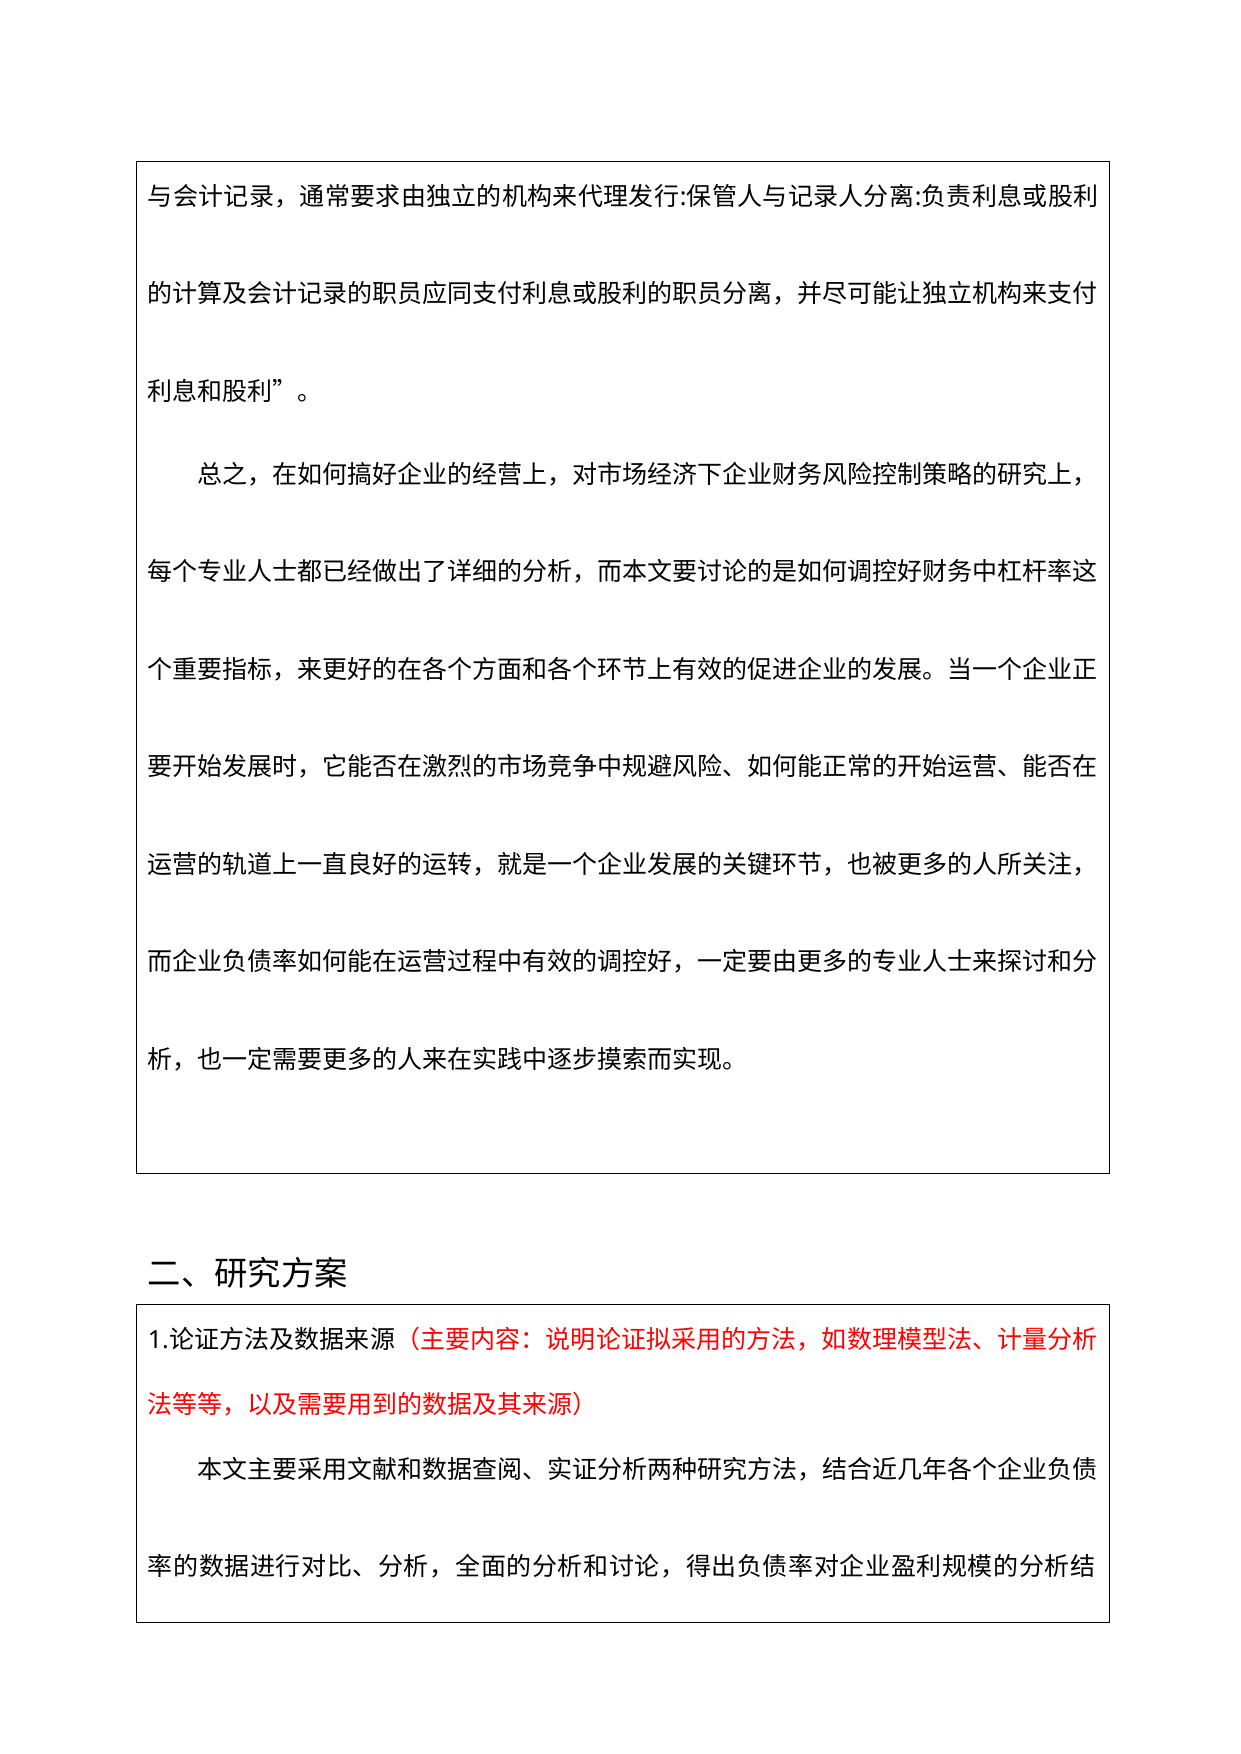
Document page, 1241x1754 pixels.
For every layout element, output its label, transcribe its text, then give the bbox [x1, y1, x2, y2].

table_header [137, 1305, 1109, 1622]
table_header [137, 162, 1109, 1173]
text 二、研究方案 [148, 1239, 1122, 1304]
